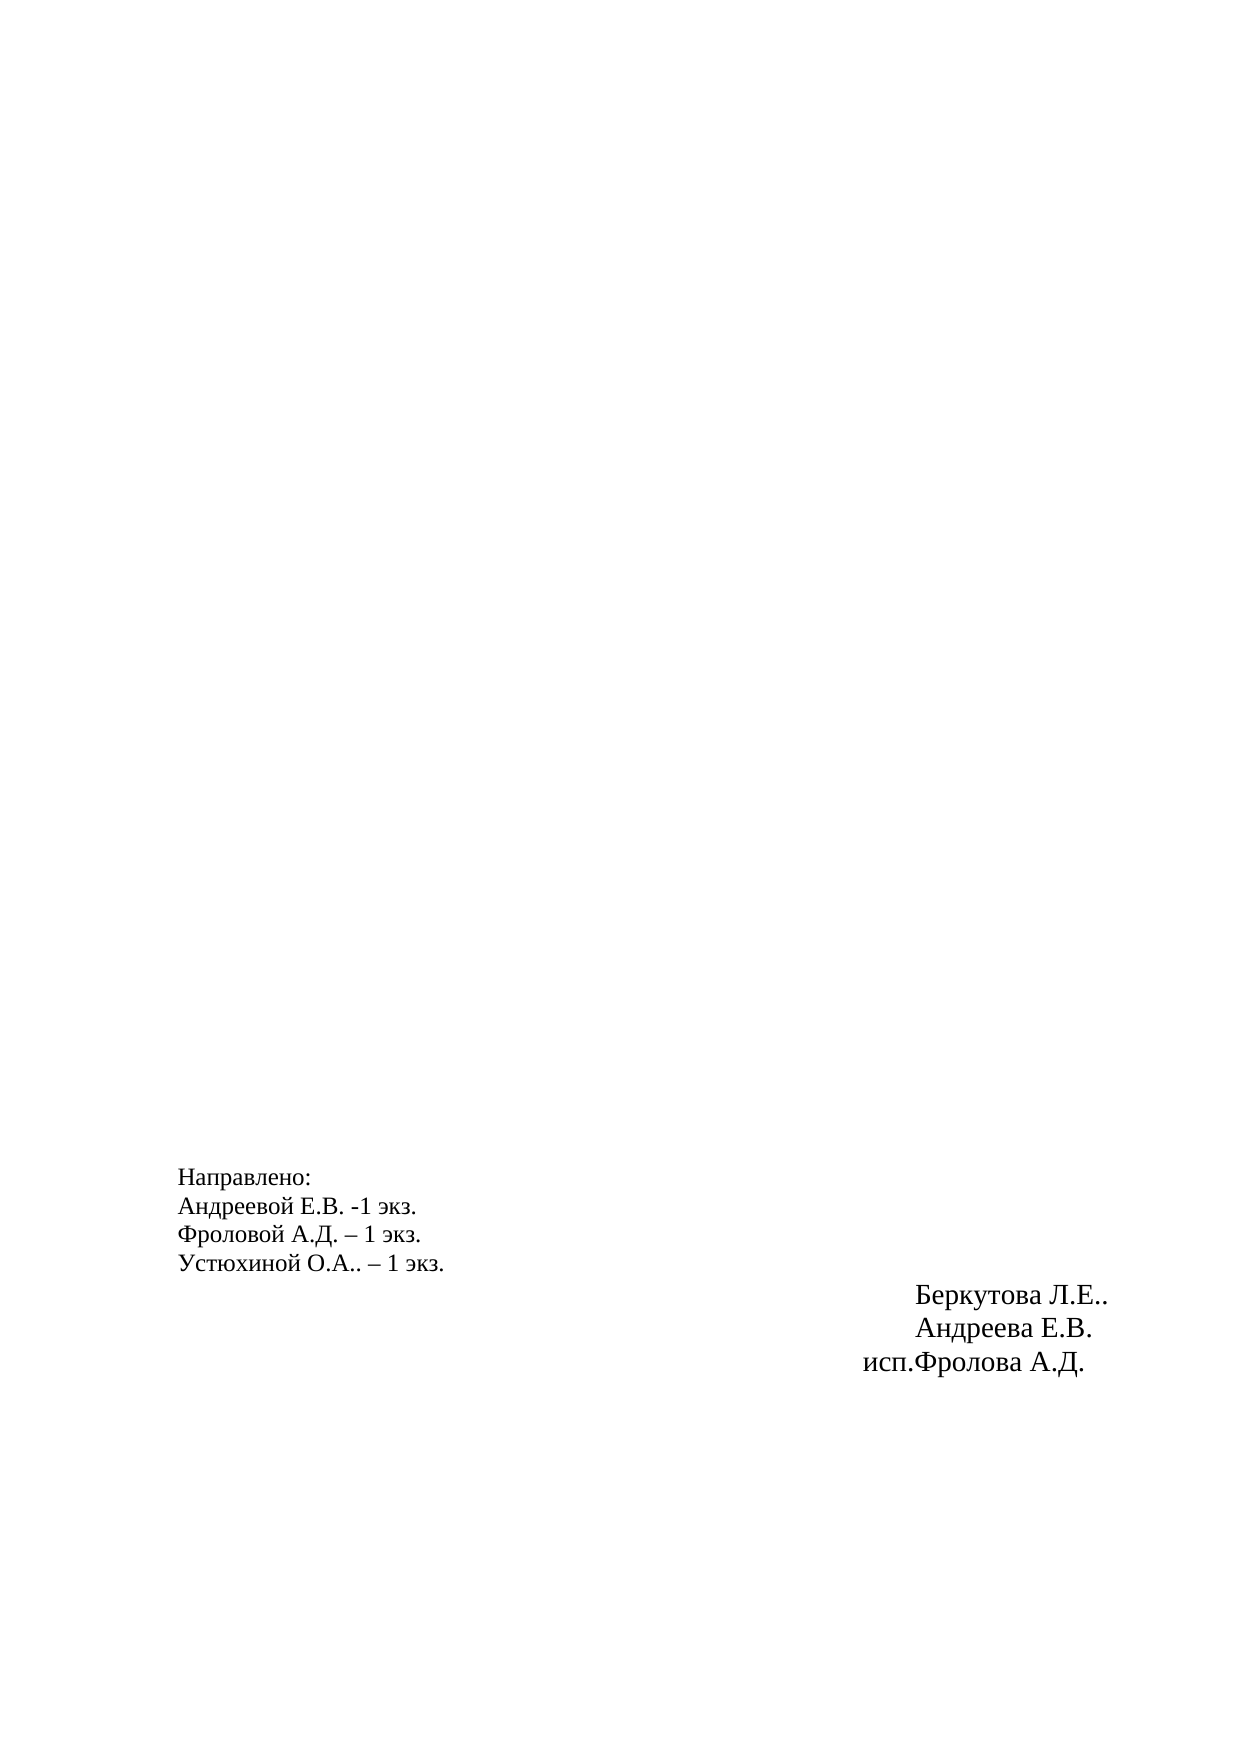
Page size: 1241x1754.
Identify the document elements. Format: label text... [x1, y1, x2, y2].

text Андреевой Е.В. -1 экз. [177, 1191, 1152, 1219]
text Направлено: [177, 1162, 1152, 1191]
text Устюхиной О.А.. – 1 экз. [177, 1248, 1152, 1277]
text Беркутова Л.Е.. [915, 1277, 1152, 1311]
text исп.Фролова А.Д. [177, 1344, 1152, 1378]
text Андреева Е.В. [915, 1311, 1152, 1344]
text Фроловой А.Д. – 1 экз. [177, 1219, 1152, 1248]
